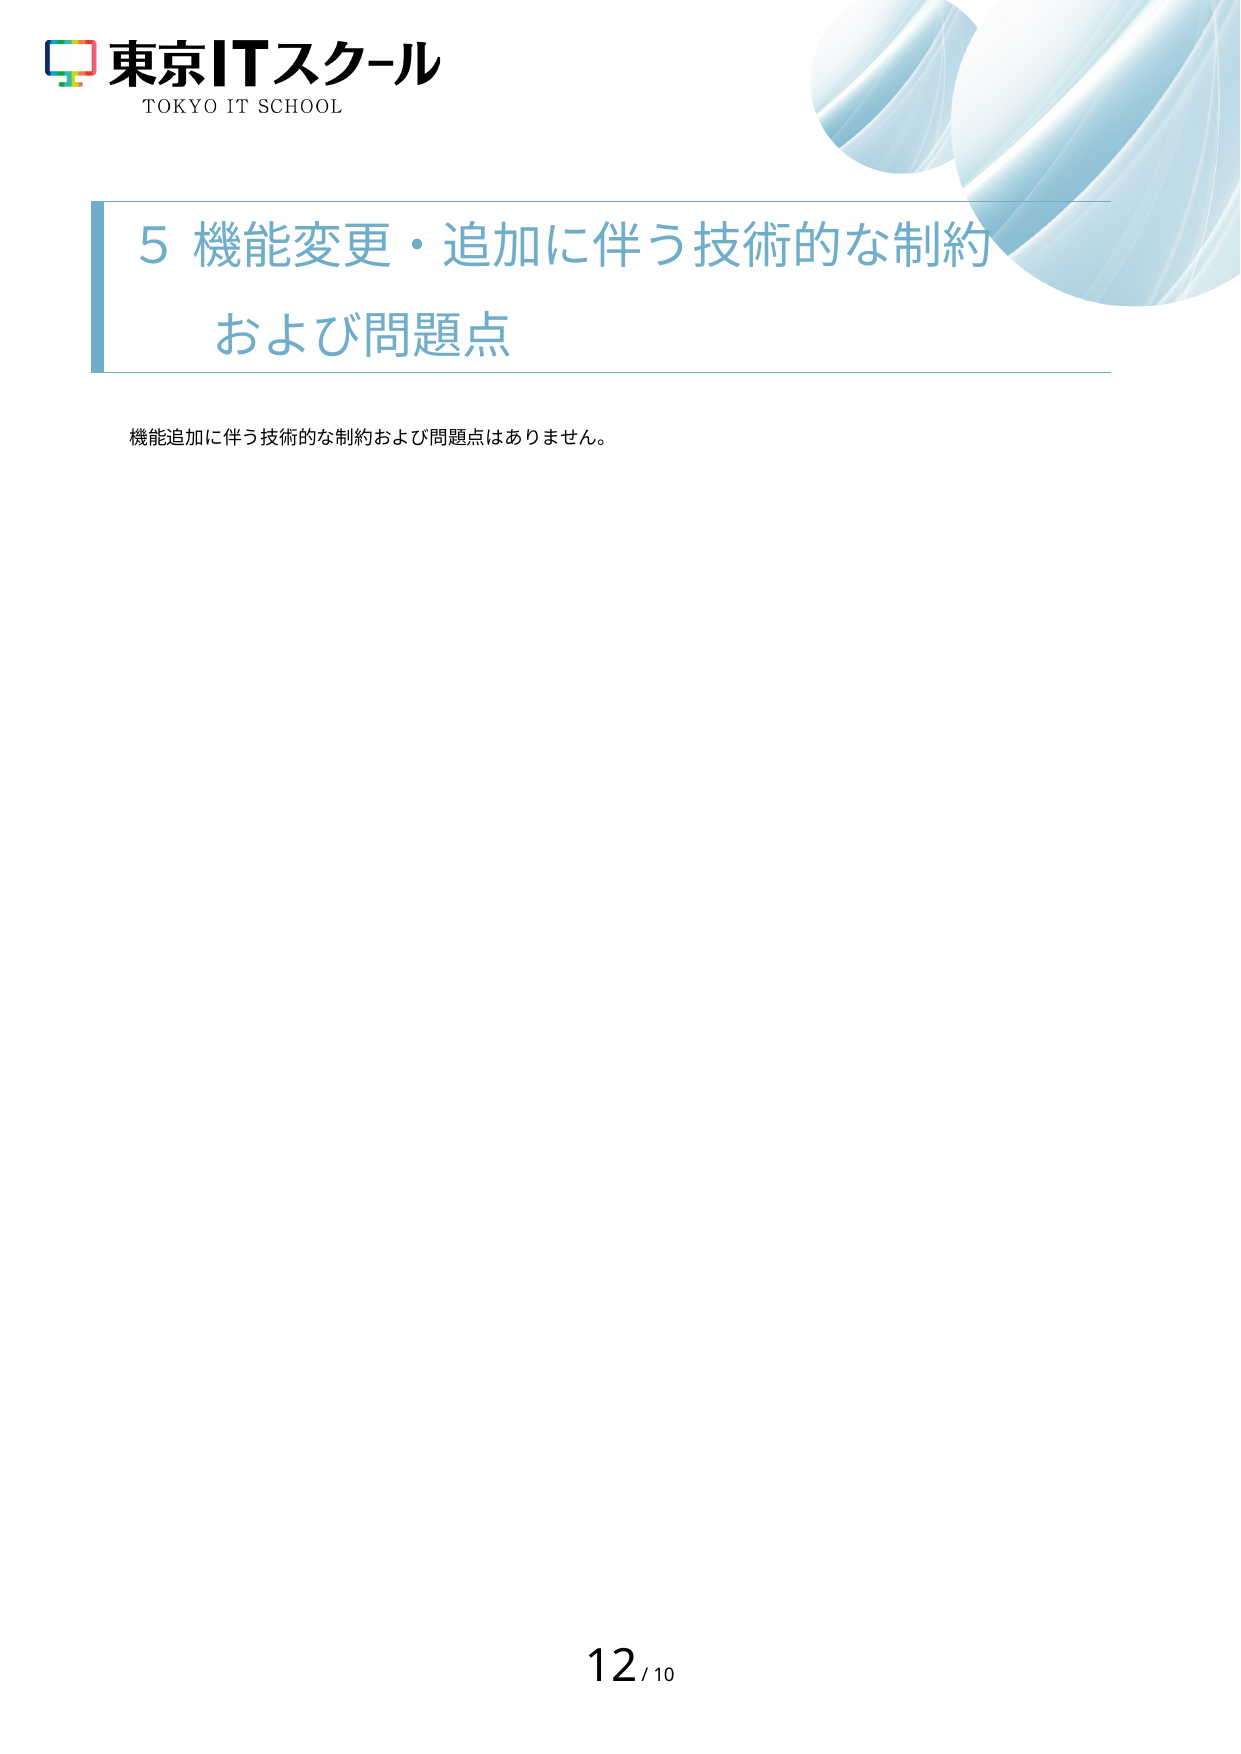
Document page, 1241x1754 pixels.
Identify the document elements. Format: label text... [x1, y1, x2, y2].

text 機能追加に伴う技術的な制約および問題点はありません。 [112, 411, 1128, 462]
subtitle 機能変更・追加に伴う技術的な制約 [104, 202, 1111, 280]
picture [45, 40, 441, 113]
subtitle および問題点 [104, 290, 1111, 372]
picture [810, 0, 1241, 307]
